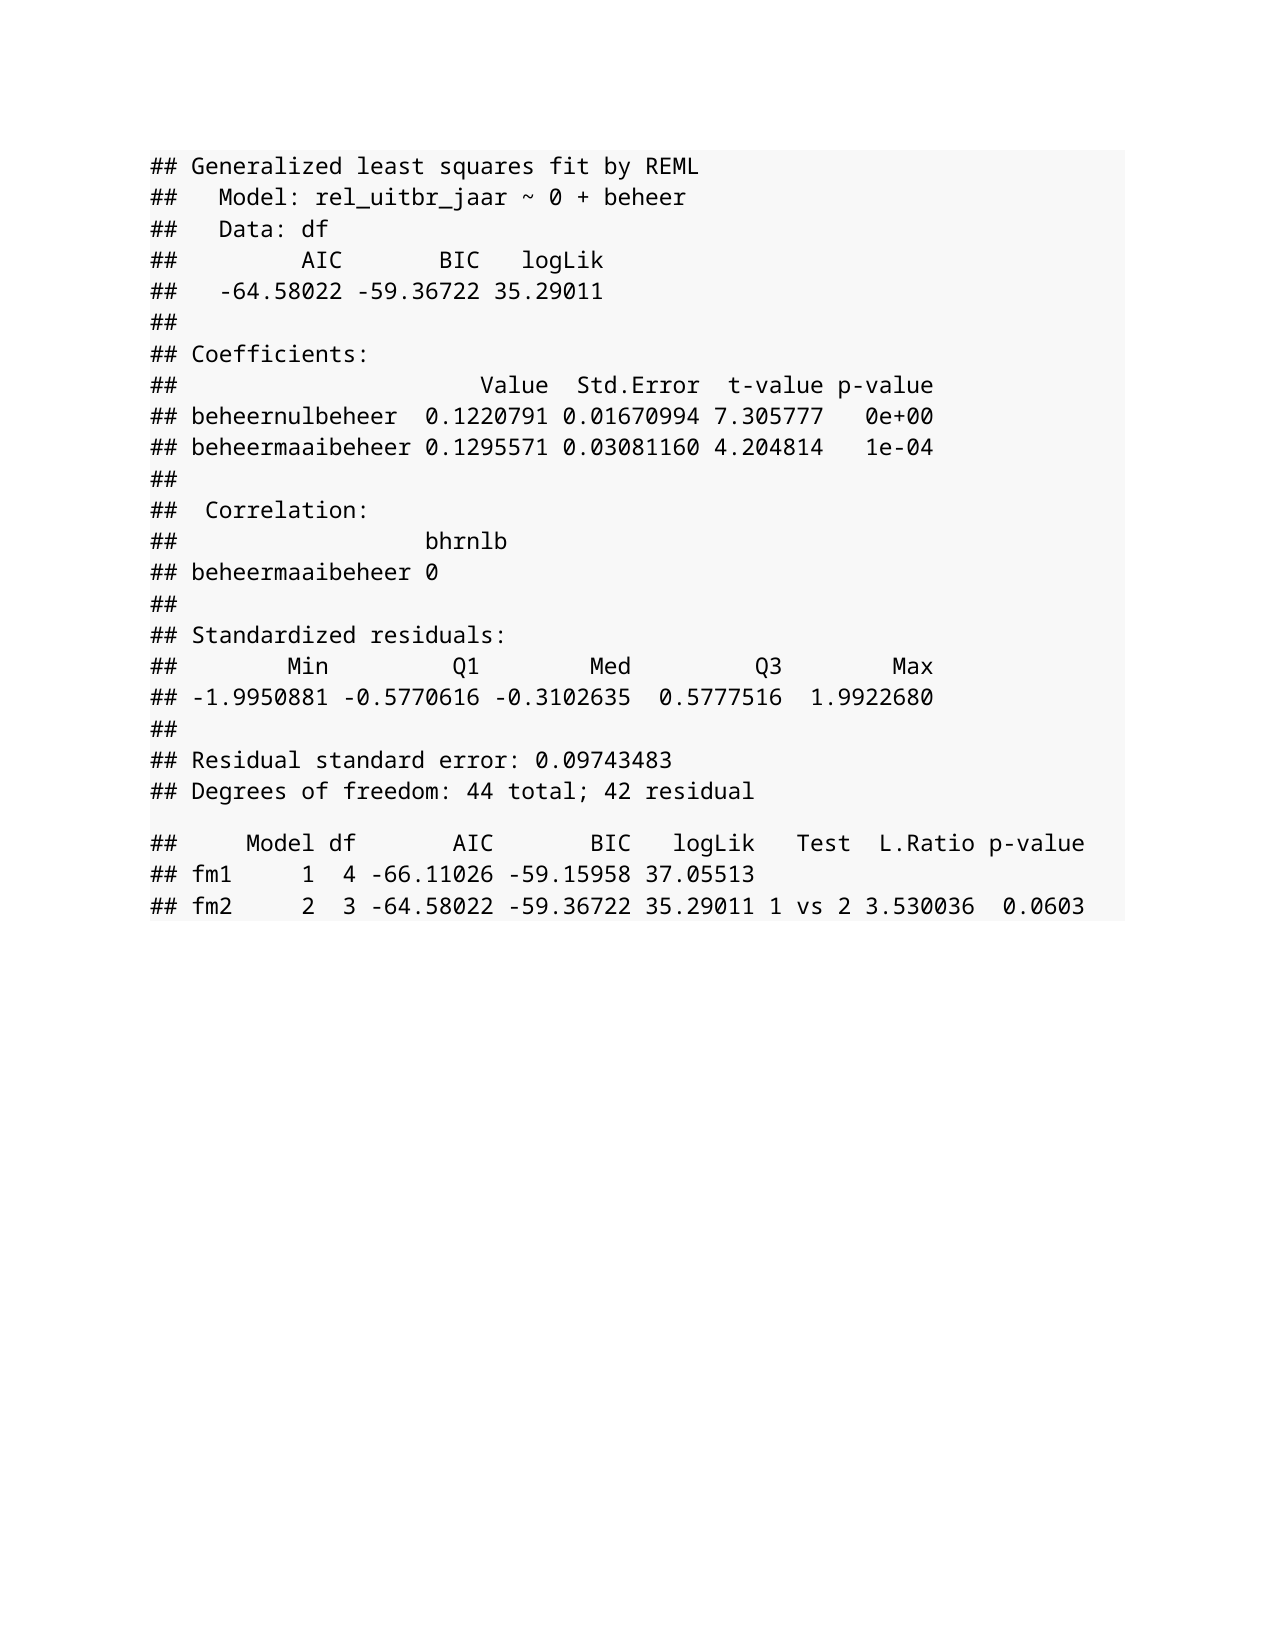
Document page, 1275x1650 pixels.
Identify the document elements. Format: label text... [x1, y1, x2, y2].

text ## Generalized least squares fit by REML ## Model: rel_uitbr_jaar ~ 0 + beheer ## Data: df ## AIC BIC logLik ## -64.58022 -59.36722 35.29011 ## ## Coefficients: ## Value Std.Error t-value p-value ## beheernulbeheer 0.1220791 0.01670994 7.305777 0e+00 ## beheermaaibeheer 0.1295571 0.03081160 4.204814 1e-04 ## ## Correlation: ## bhrnlb ## beheermaaibeheer 0 ## ## Standardized residuals: ## Min Q1 Med Q3 Max ## -1.9950881 -0.5770616 -0.3102635 0.5777516 1.9922680 ## ## Residual standard error: 0.09743483 ## Degrees of freedom: 44 total; 42 residual [150, 150, 1125, 806]
text ## Model df AIC BIC logLik Test L.Ratio p-value ## fm1 1 4 -66.11026 -59.15958 37.05513 ## fm2 2 3 -64.58022 -59.36722 35.29011 1 vs 2 3.530036 0.0603 [150, 827, 1125, 921]
